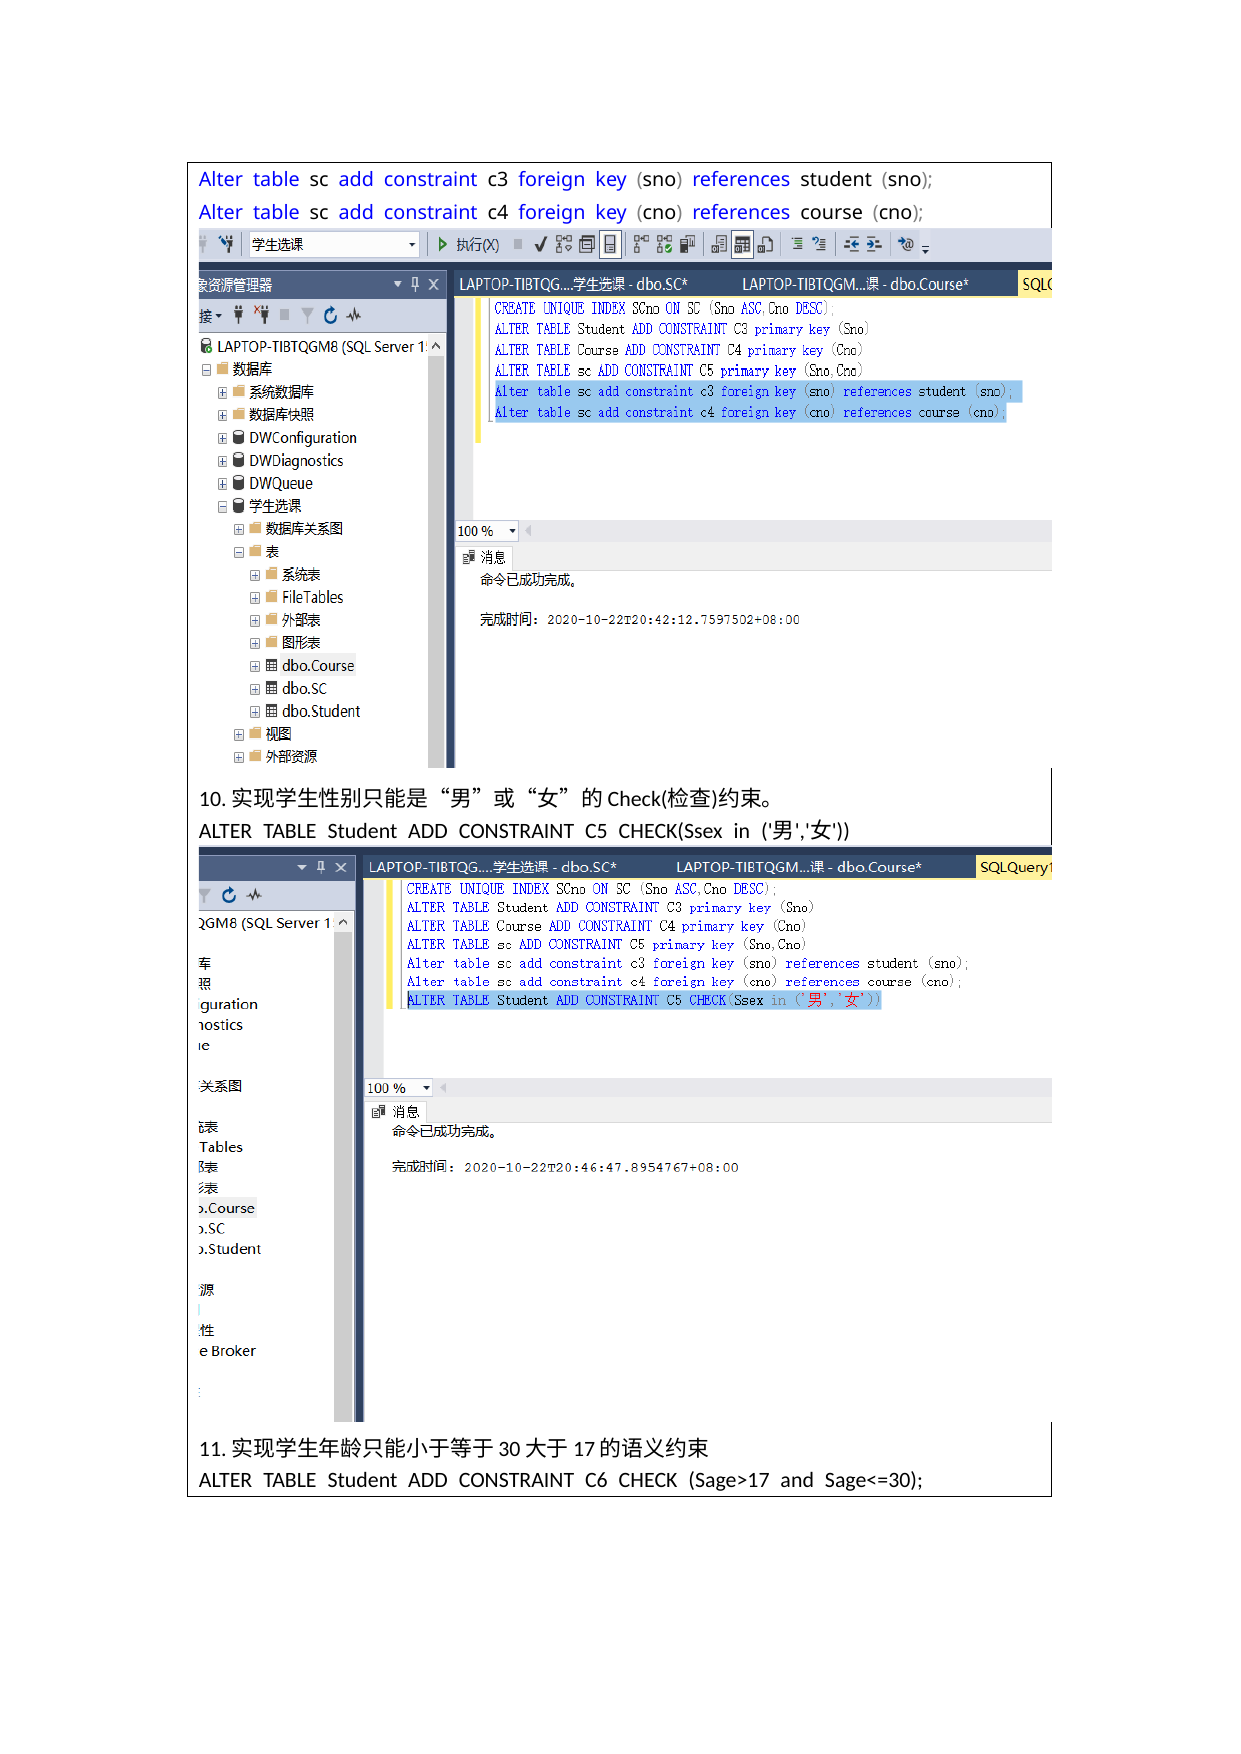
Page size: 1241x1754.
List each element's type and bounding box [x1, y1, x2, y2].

picture [198, 845, 1052, 1422]
picture [198, 228, 1052, 768]
table_cell [188, 163, 1051, 1496]
